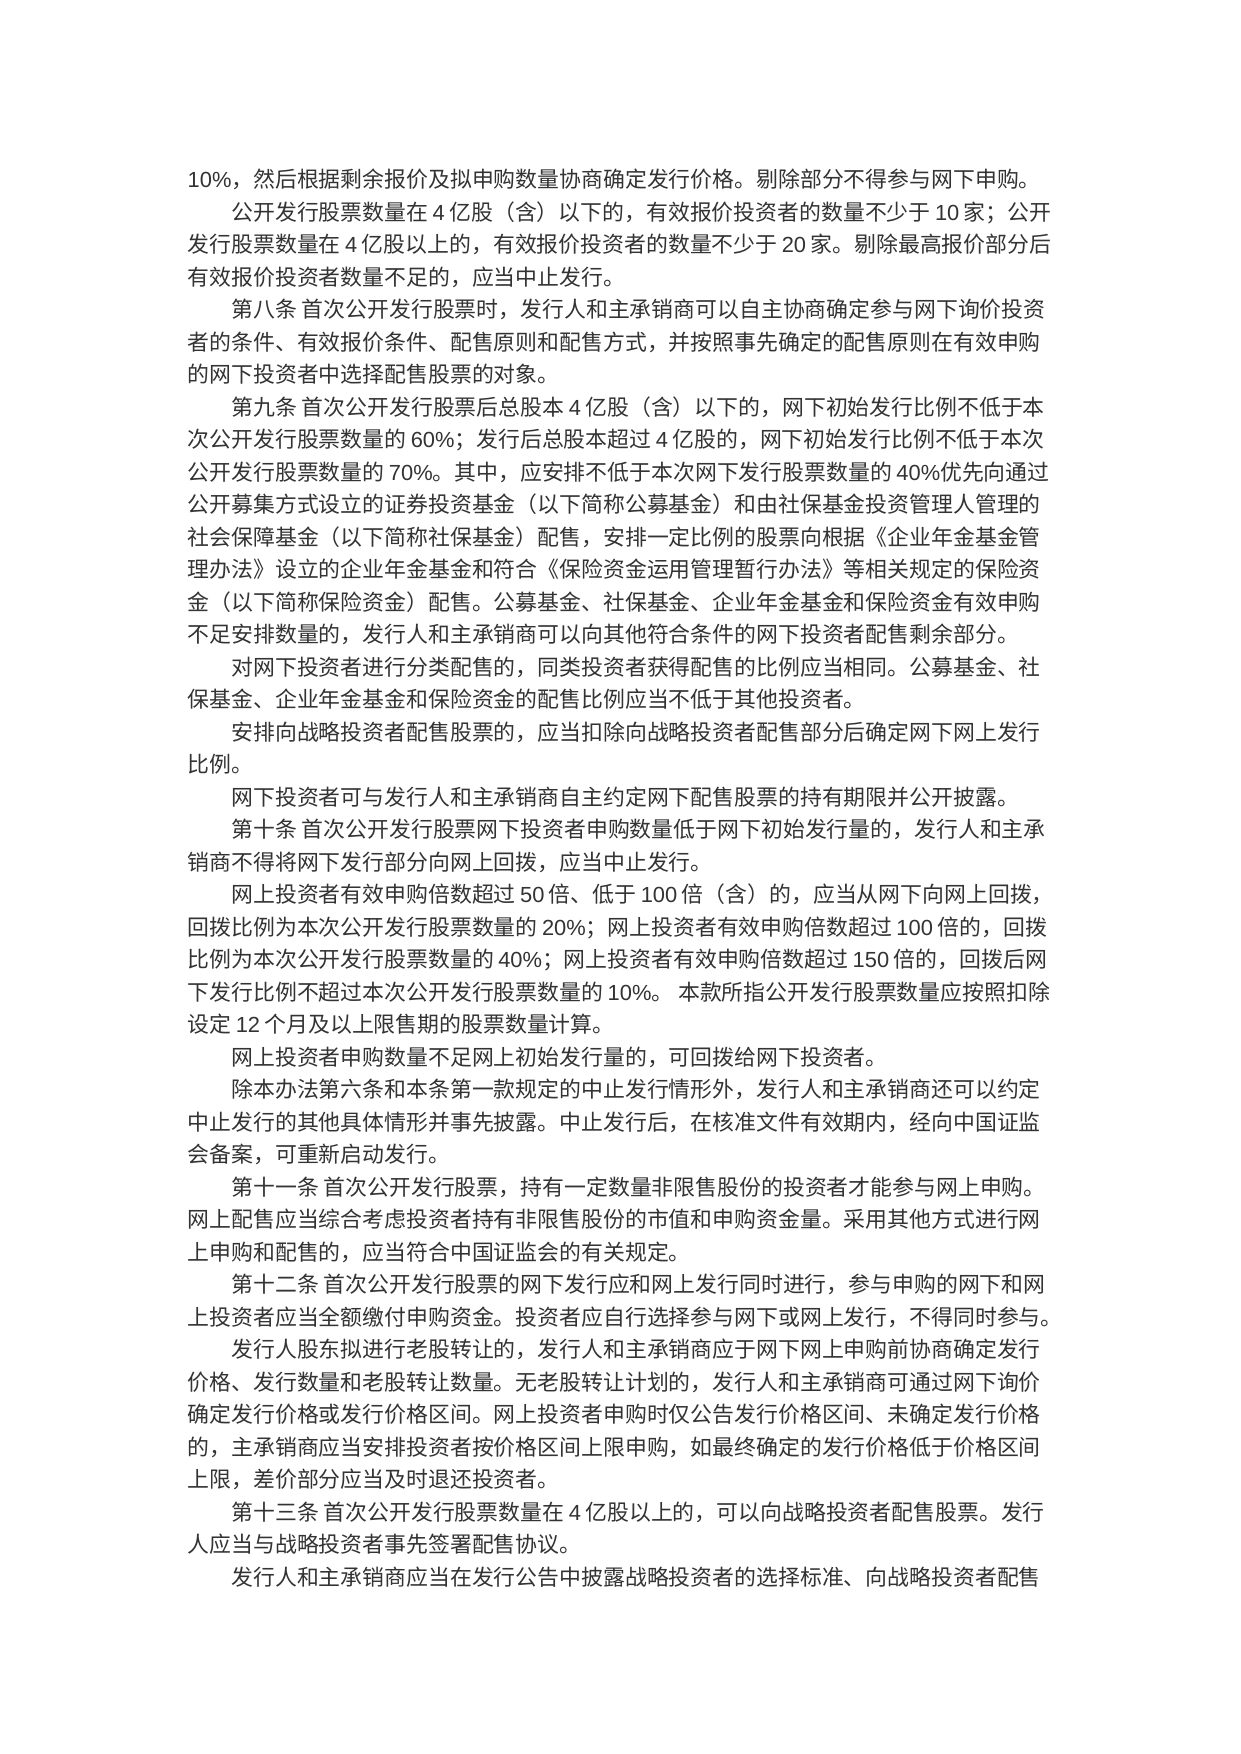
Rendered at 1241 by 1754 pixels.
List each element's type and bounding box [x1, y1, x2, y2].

text [187, 162, 1053, 1592]
